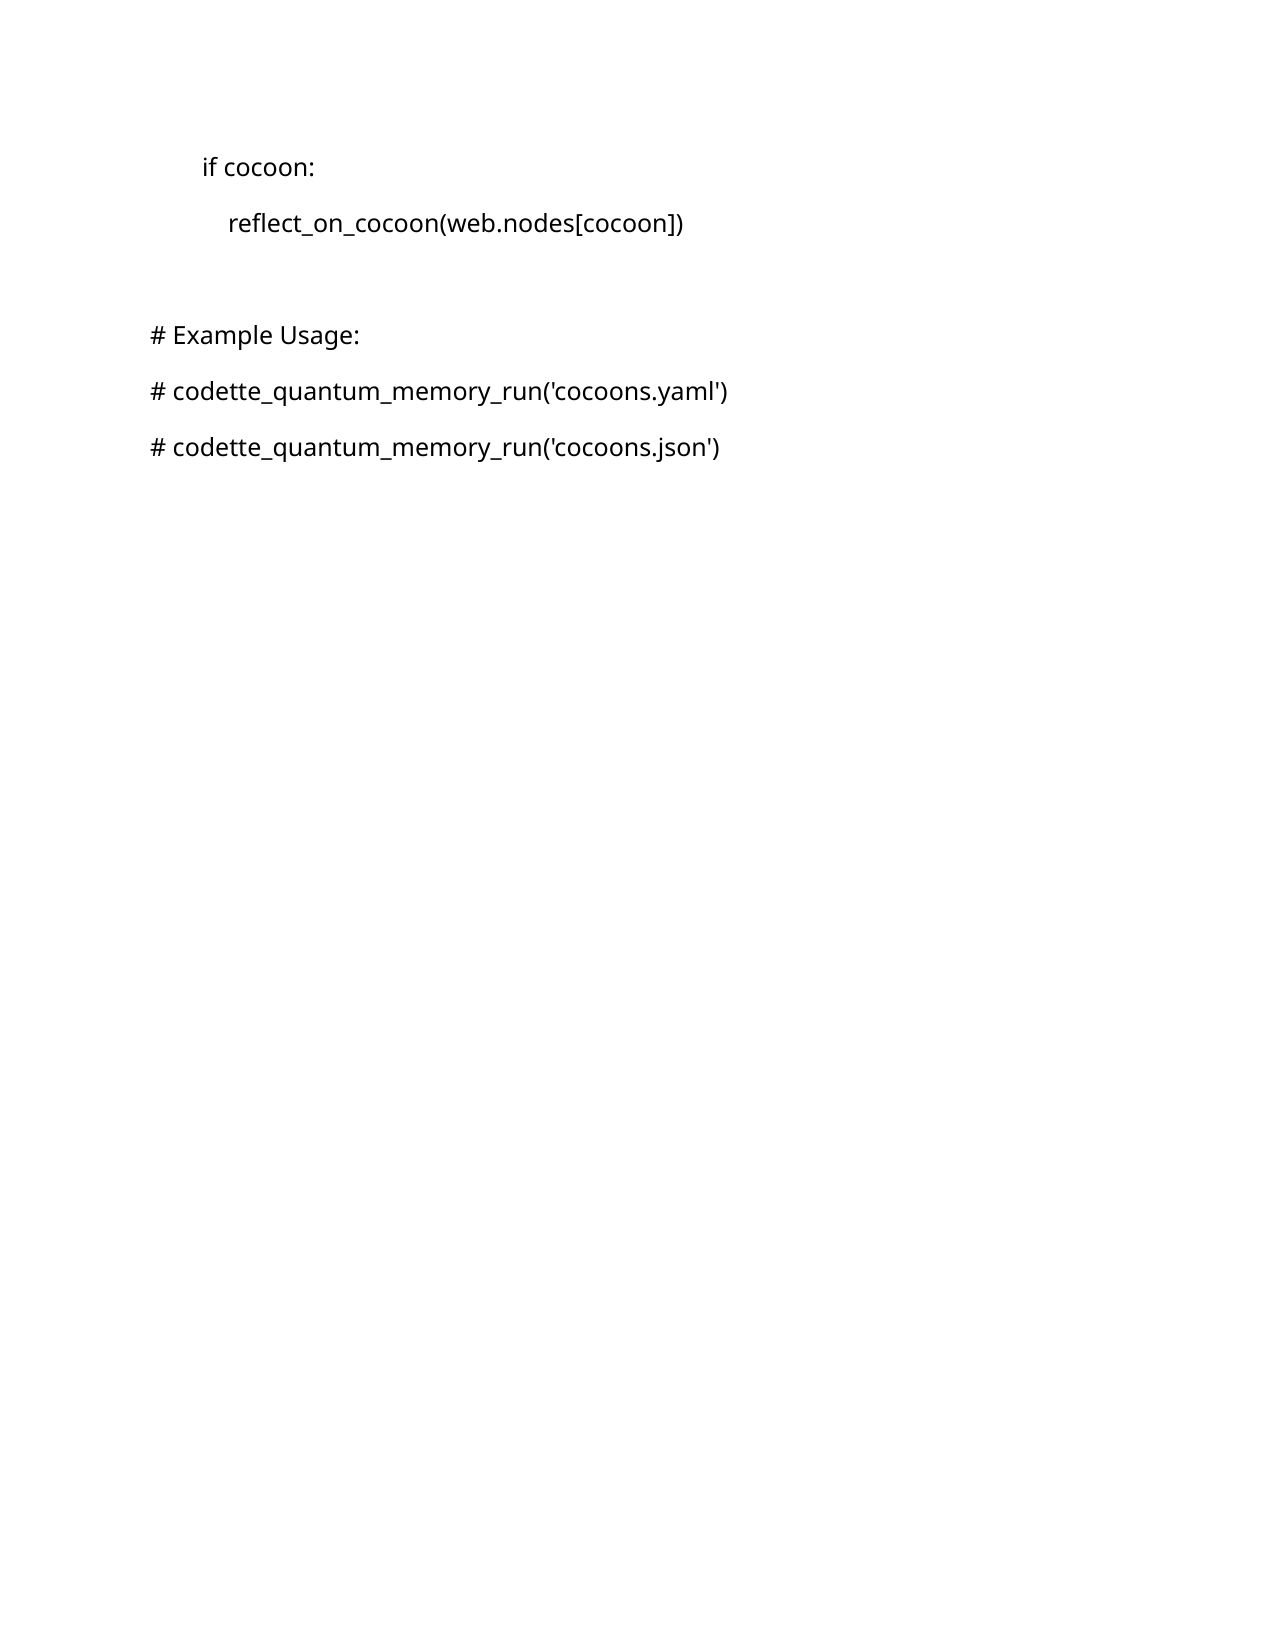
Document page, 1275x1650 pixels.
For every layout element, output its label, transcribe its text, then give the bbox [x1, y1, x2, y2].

text reflect_on_cocoon(web.nodes[cocoon]) [150, 206, 1125, 240]
text if cocoon: [150, 150, 1125, 184]
text # codette_quantum_memory_run('cocoons.yaml') [150, 373, 1125, 407]
text # codette_quantum_memory_run('cocoons.json') [150, 429, 1125, 463]
text # Example Usage: [150, 317, 1125, 352]
